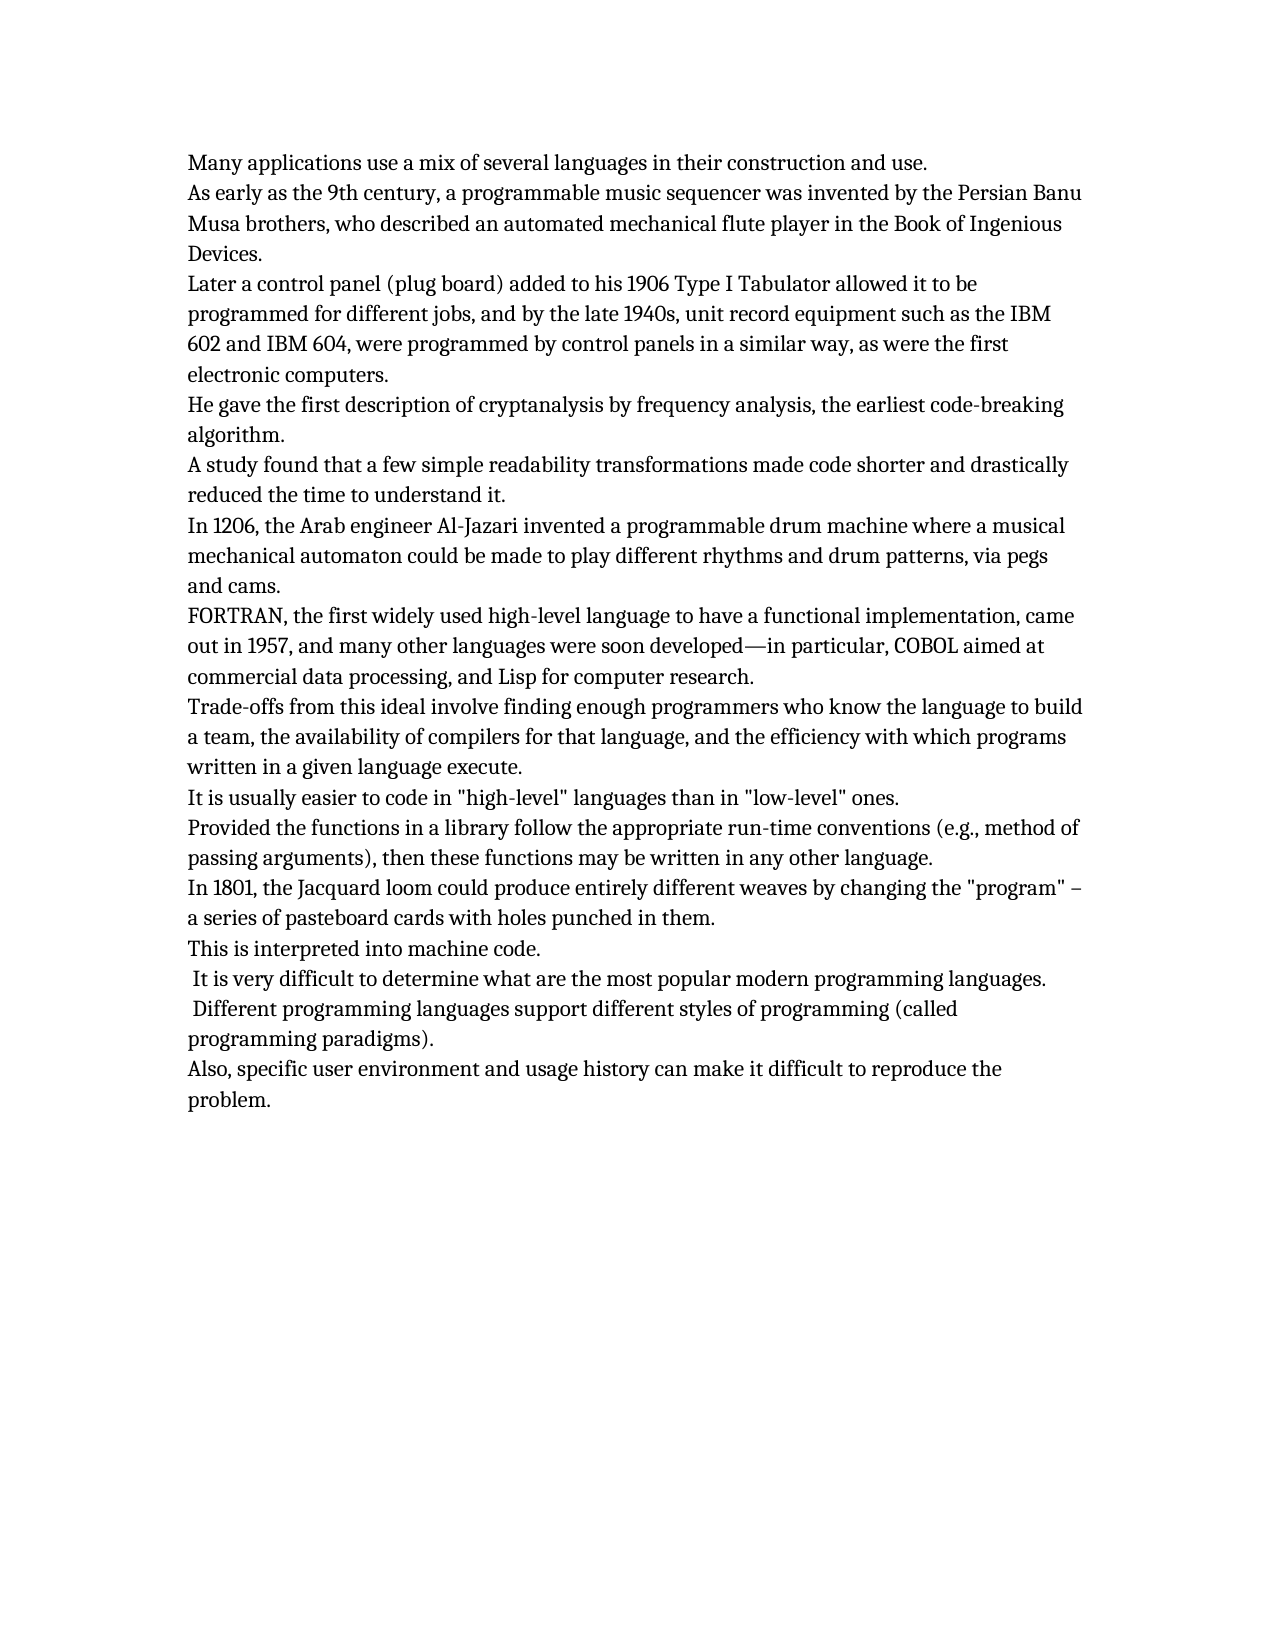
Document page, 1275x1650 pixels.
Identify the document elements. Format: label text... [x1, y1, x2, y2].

text Many applications use a mix of several languages in their construction and use. As early as the 9th century, a programmable music sequencer was invented by the Persian Banu Musa brothers, who described an automated mechanical flute player in the Book of Ingenious Devices. Later a control panel (plug board) added to his 1906 Type I Tabulator allowed it to be programmed for different jobs, and by the late 1940s, unit record equipment such as the IBM 602 and IBM 604, were programmed by control panels in a similar way, as were the first electronic computers. He gave the first description of cryptanalysis by frequency analysis, the earliest code-breaking algorithm. A study found that a few simple readability transformations made code shorter and drastically reduced the time to understand it. In 1206, the Arab engineer Al-Jazari invented a programmable drum machine where a musical mechanical automaton could be made to play different rhythms and drum patterns, via pegs and cams. FORTRAN, the first widely used high-level language to have a functional implementation, came out in 1957, and many other languages were soon developed—in particular, COBOL aimed at commercial data processing, and Lisp for computer research. Trade-offs from this ideal involve finding enough programmers who know the language to build a team, the availability of compilers for that language, and the efficiency with which programs written in a given language execute. It is usually easier to code in "high-level" languages than in "low-level" ones. Provided the functions in a library follow the appropriate run-time conventions (e.g., method of passing arguments), then these functions may be written in any other language. In 1801, the Jacquard loom could produce entirely different weaves by changing the "program" – a series of pasteboard cards with holes punched in them. This is interpreted into machine code. It is very difficult to determine what are the most popular modern programming languages. Different programming languages support different styles of programming (called programming paradigms). Also, specific user environment and usage history can make it difficult to reproduce the problem. [187, 150, 1087, 1113]
